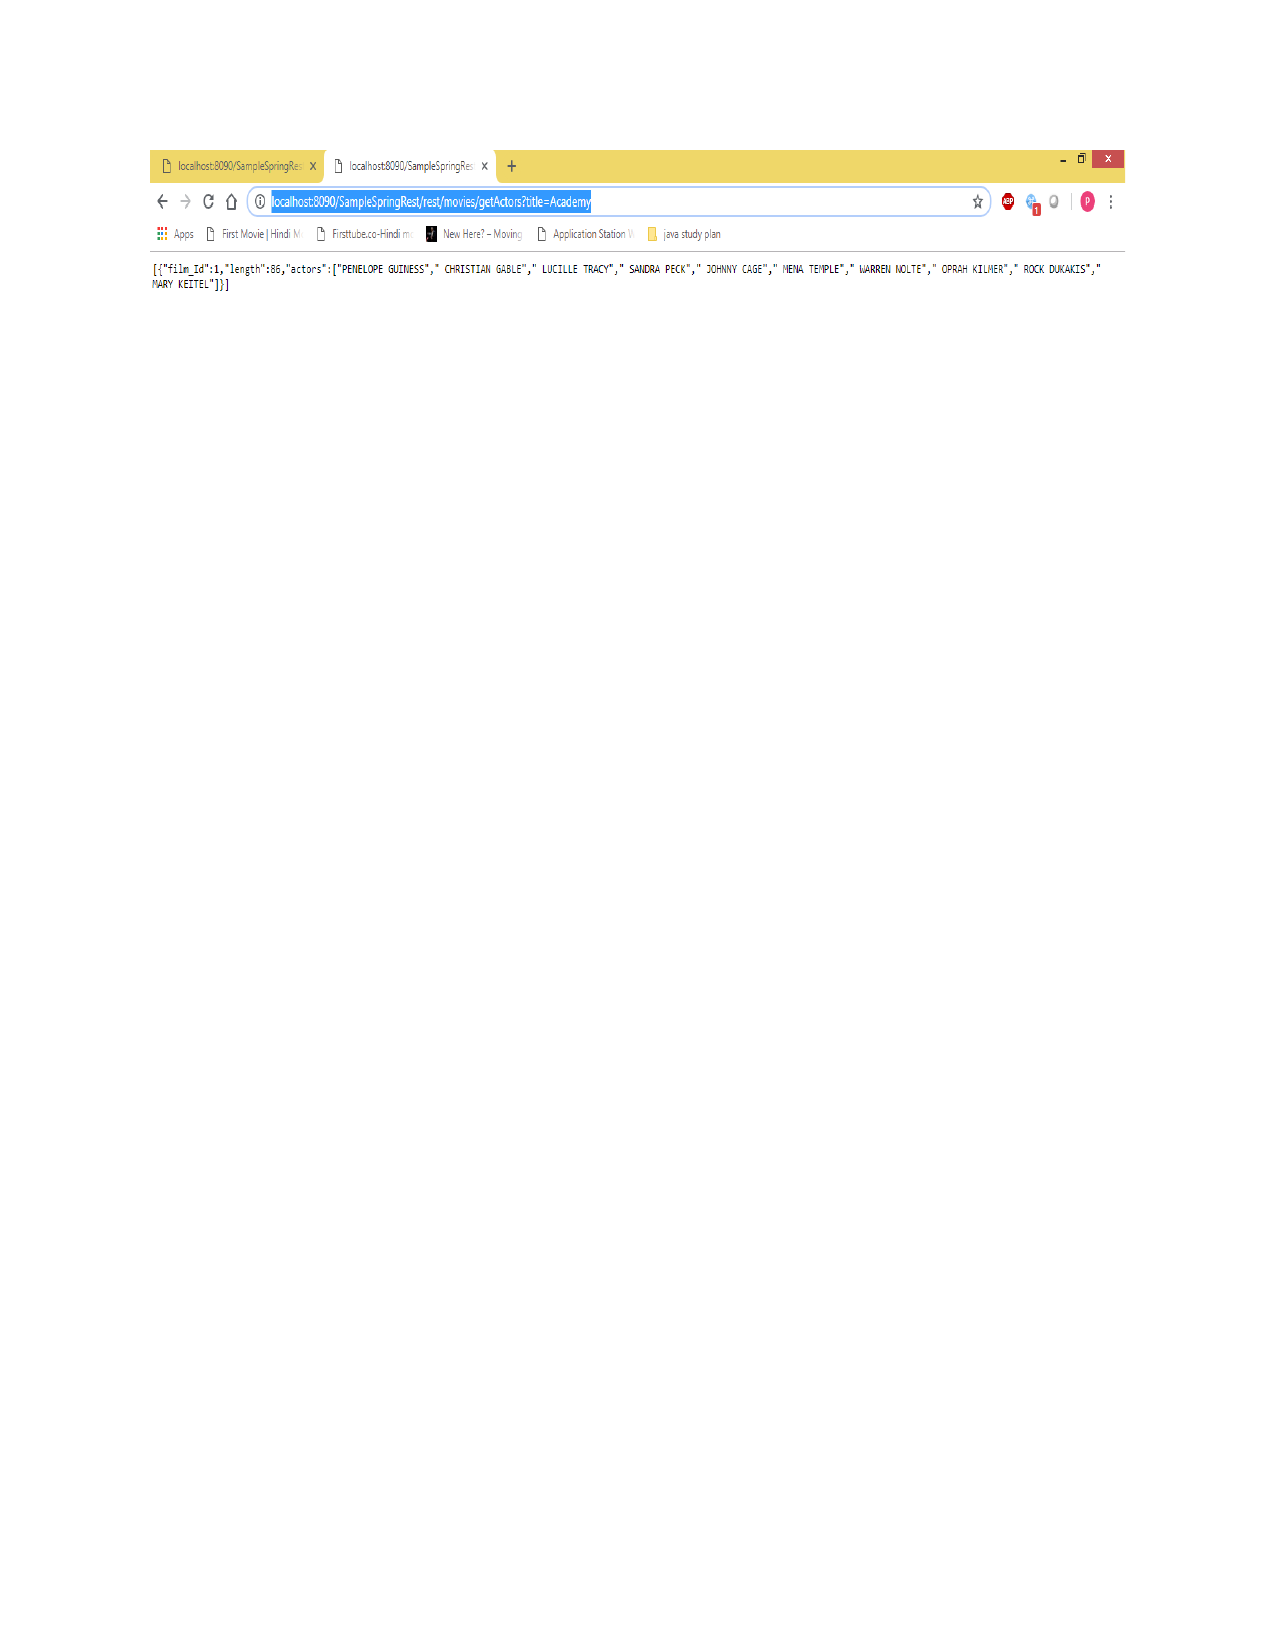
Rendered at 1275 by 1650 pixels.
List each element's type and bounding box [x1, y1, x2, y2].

picture [150, 150, 1125, 493]
